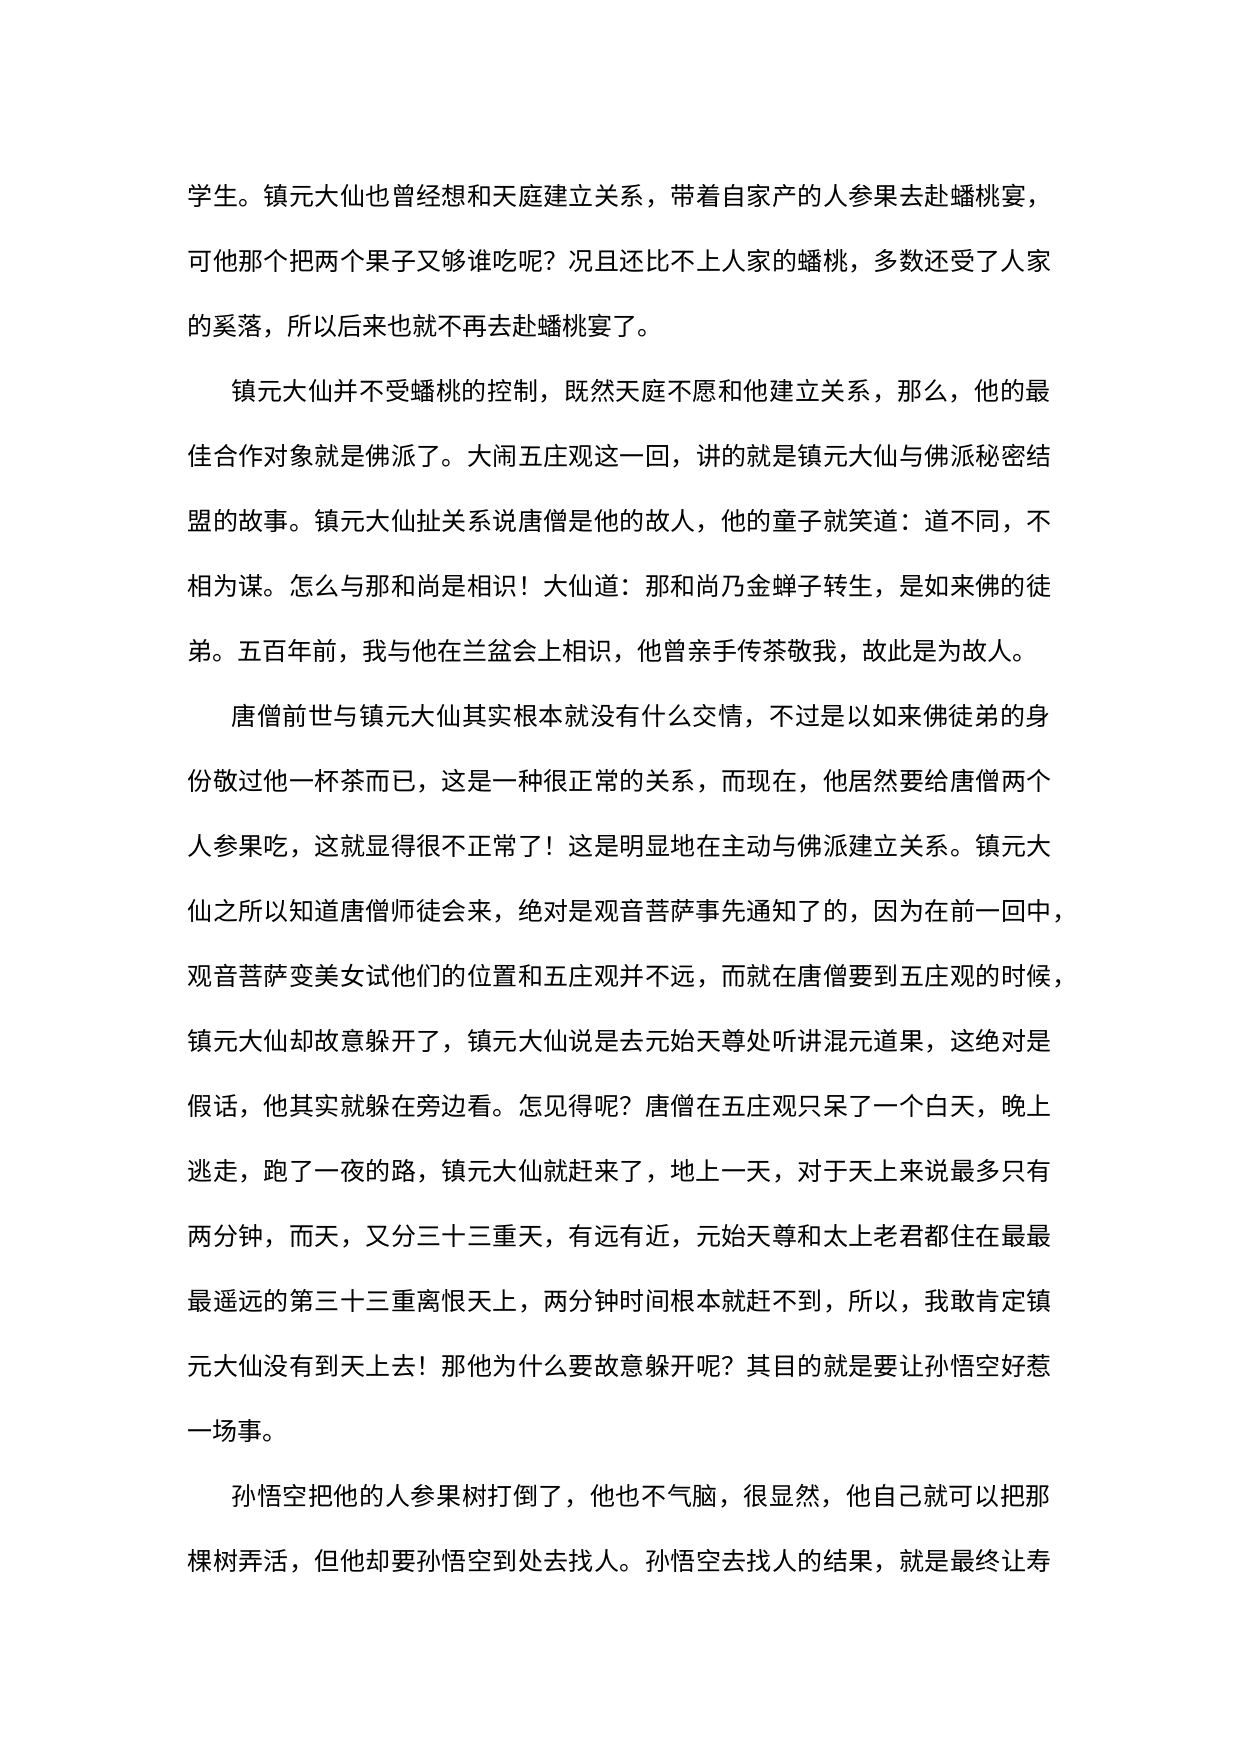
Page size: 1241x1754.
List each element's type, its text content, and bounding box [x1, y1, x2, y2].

text 镇元大仙并不受蟠桃的控制，既然天庭不愿和他建立关系，那么，他的最佳合作对象就是佛派了。大闹五庄观这一回，讲的就是镇元大仙与佛派秘密结盟的故事。镇元大仙扯关系说唐僧是他的故人，他的童子就笑道：道不同，不相为谋。怎么与那和尚是相识！大仙道：那和尚乃金蝉子转生，是如来佛的徒弟。五百年前，我与他在兰盆会上相识，他曾亲手传茶敬我，故此是为故人。 [187, 357, 1053, 682]
